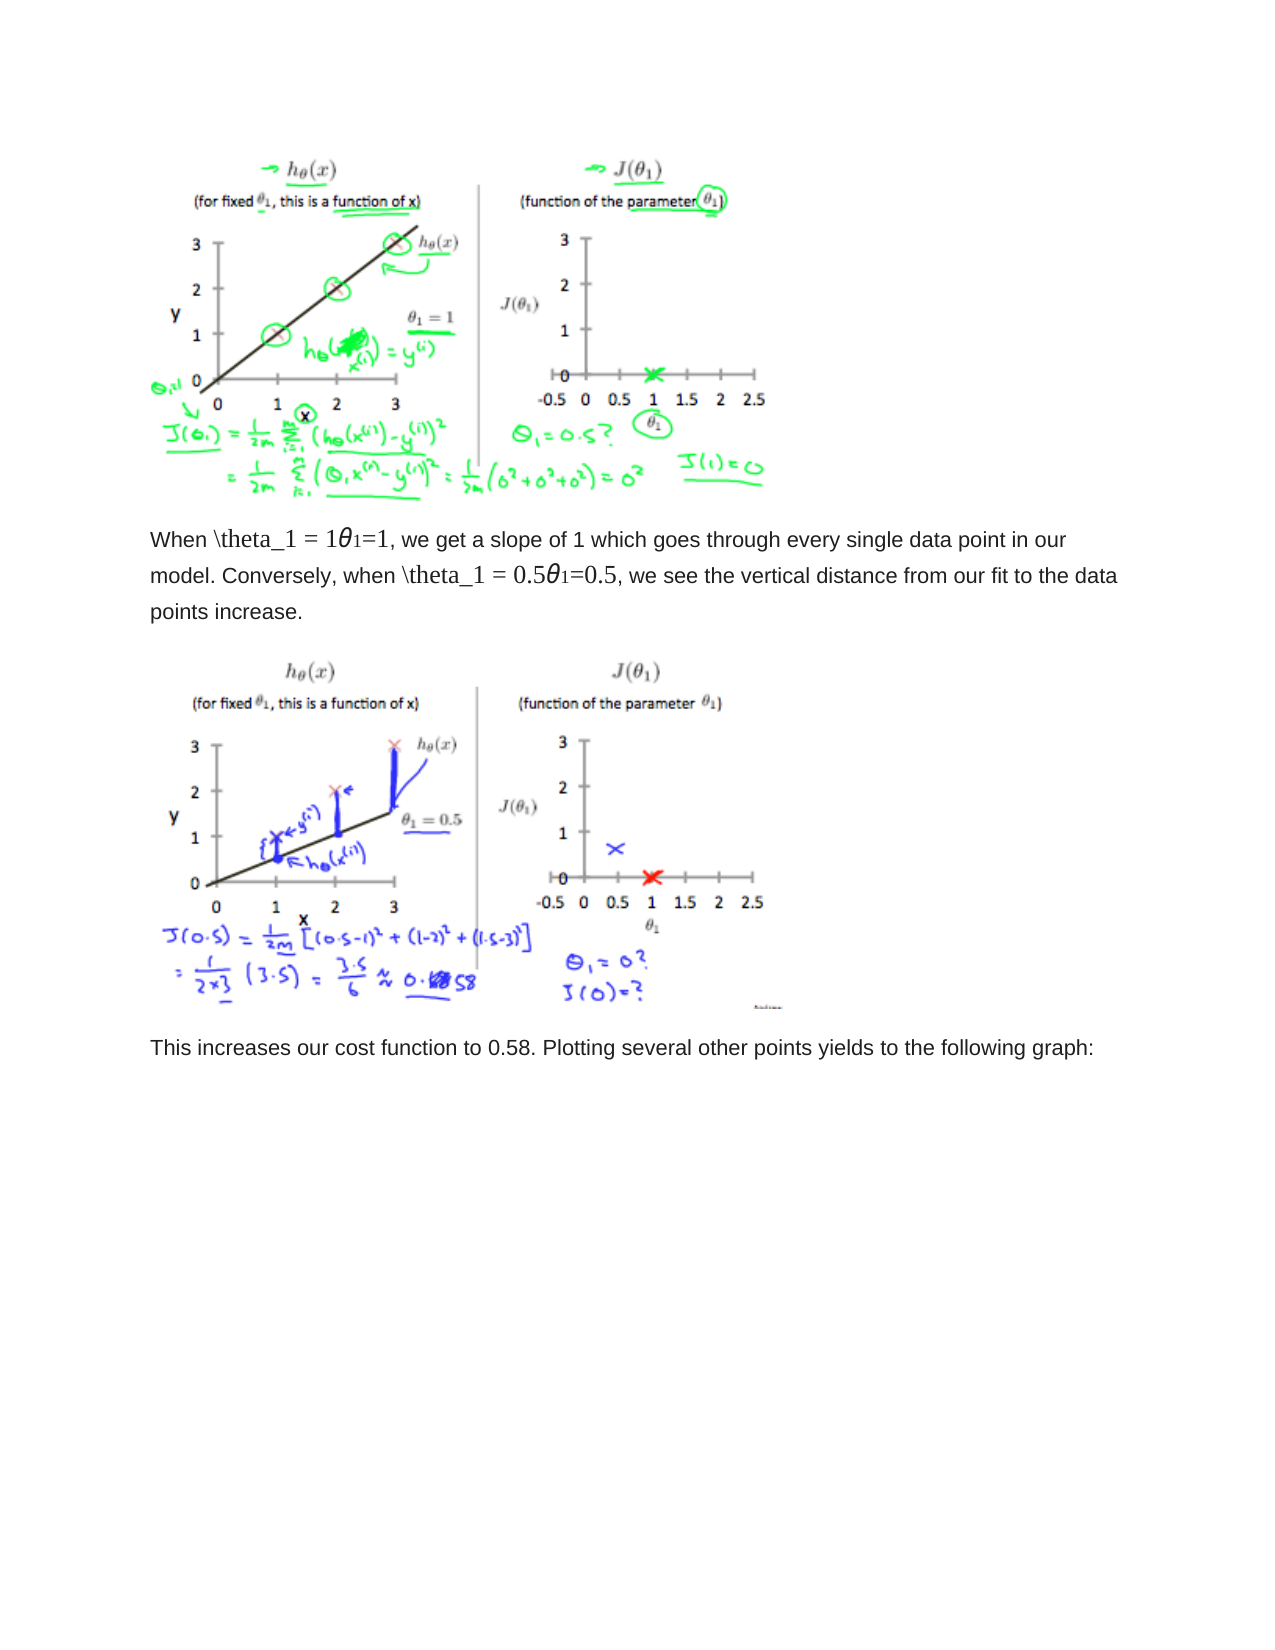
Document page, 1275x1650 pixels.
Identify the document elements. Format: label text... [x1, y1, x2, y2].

picture [150, 655, 785, 1009]
text This increases our cost function to 0.58. Plotting several other points yields to the following graph: [150, 1027, 1125, 1060]
picture [150, 150, 793, 501]
text When \theta_1 = 1θ1​=1, we get a slope of 1 which goes through every single data point in our model. Conversely, when \theta_1 = 0.5θ1​=0.5, we see the vertical distance from our fit to the data points increase. [150, 520, 1125, 624]
